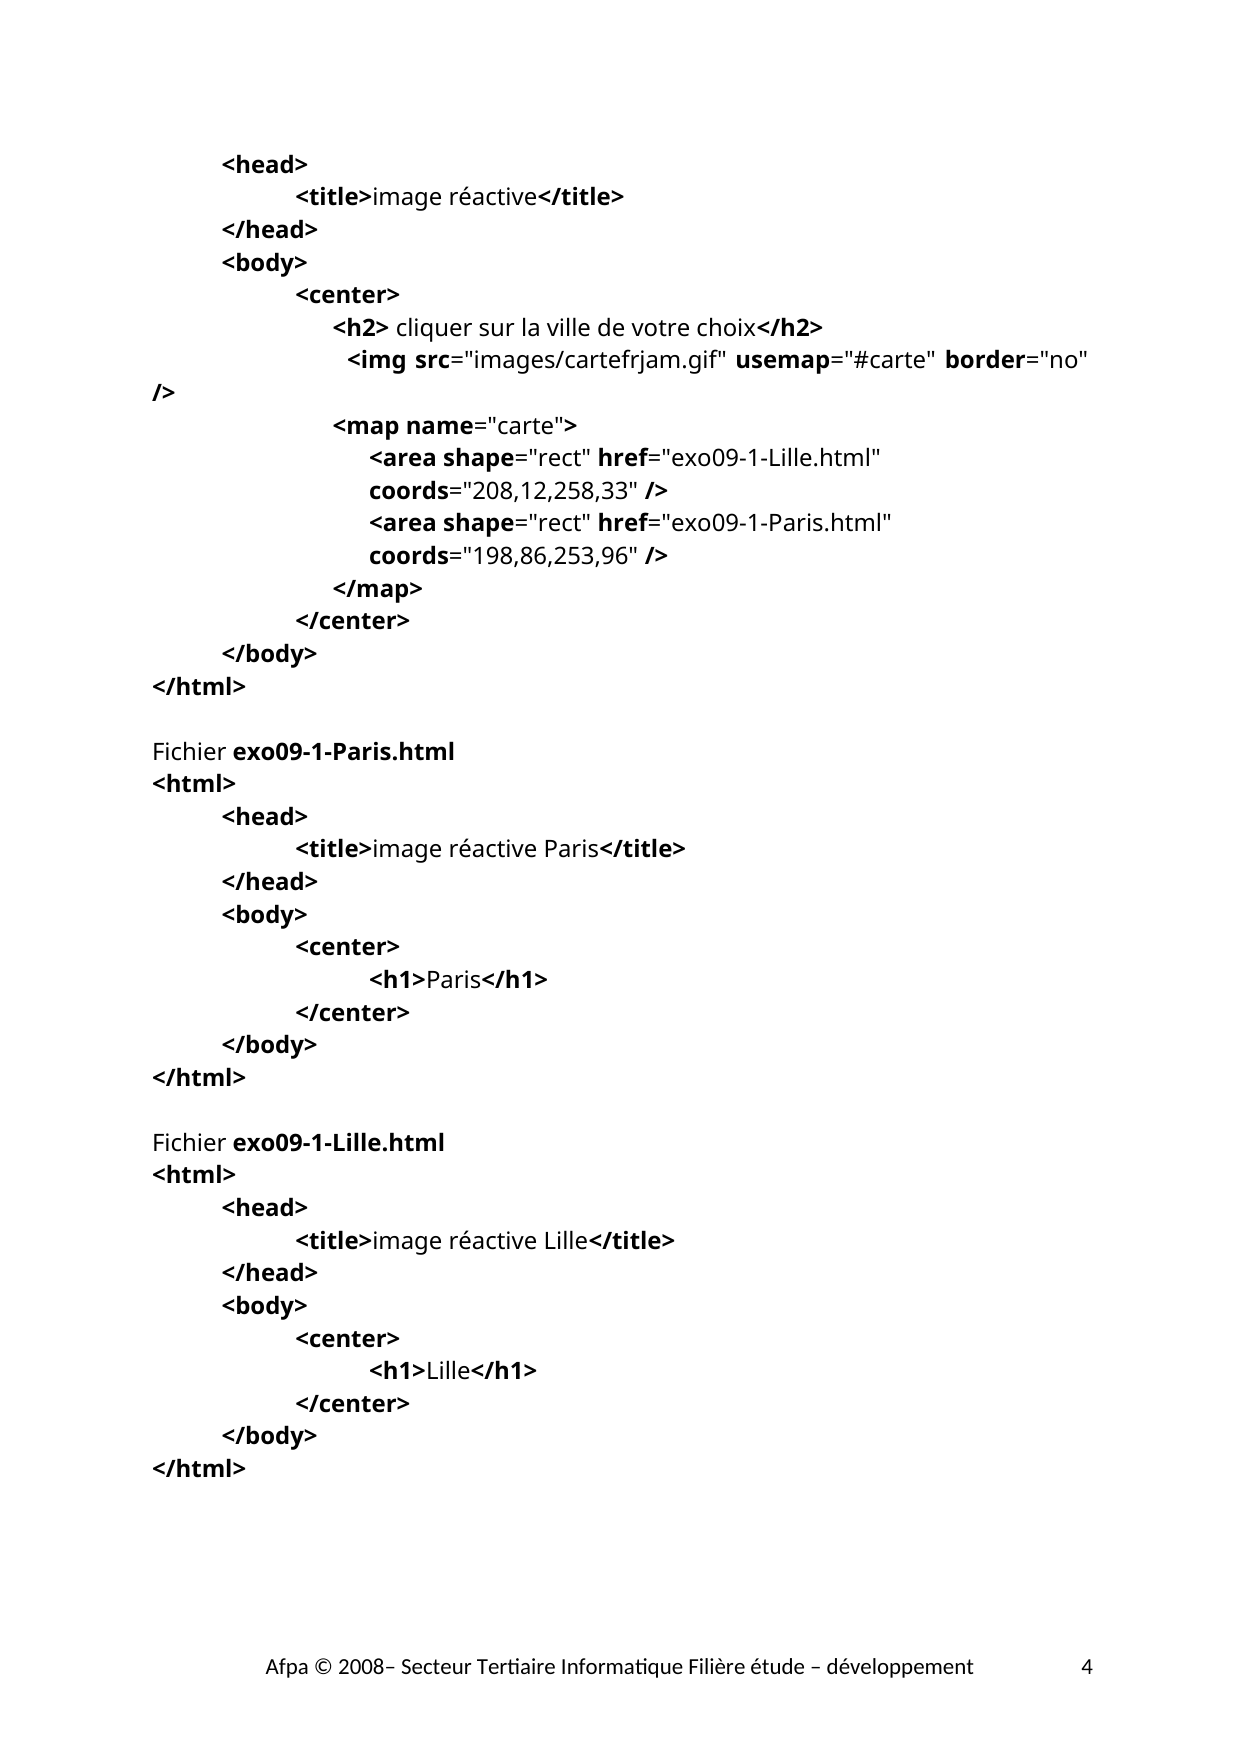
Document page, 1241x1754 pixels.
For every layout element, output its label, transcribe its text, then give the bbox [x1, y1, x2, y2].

text <center> [152, 1321, 1088, 1354]
text coords="208,12,258,33" /> [299, 474, 1088, 506]
text </html> [152, 1452, 1088, 1484]
text </head> [152, 1256, 1088, 1289]
text <title>image réactive Paris</title> [152, 832, 1088, 865]
text </center> [152, 995, 1088, 1028]
text <center> [152, 278, 1088, 311]
text <map name="carte"> [152, 408, 1088, 441]
text </html> [152, 1061, 1088, 1093]
text coords="198,86,253,96" /> [299, 539, 1088, 571]
text <h1>Paris</h1> [152, 963, 1088, 995]
text </body> [152, 1419, 1088, 1452]
text </body> [152, 637, 1088, 669]
text </center> [152, 1387, 1088, 1419]
text <img src="images/cartefrjam.gif" usemap="#carte" border="no" /> [152, 343, 1088, 408]
text <h1>Lille</h1> [152, 1354, 1088, 1387]
text <html> [152, 767, 1088, 800]
text <head> [152, 1191, 1088, 1223]
text <head> [152, 800, 1088, 832]
text Fichier exo09-1-Lille.html [152, 1126, 1088, 1158]
text </head> [152, 865, 1088, 897]
text </html> [152, 669, 1088, 702]
text <body> [152, 897, 1088, 930]
text <title>image réactive</title> [152, 180, 1088, 213]
text <h2> cliquer sur la ville de votre choix</h2> [152, 311, 1088, 343]
text <head> [152, 148, 1088, 180]
text Fichier exo09-1-Paris.html [152, 734, 1088, 767]
text </head> [152, 213, 1088, 245]
text <center> [152, 930, 1088, 963]
text </center> [152, 604, 1088, 637]
text <body> [152, 245, 1088, 278]
text <body> [152, 1289, 1088, 1321]
text <title>image réactive Lille</title> [152, 1223, 1088, 1256]
text </map> [152, 571, 1088, 604]
text <area shape="rect" href="exo09-1-Paris.html" [152, 506, 1088, 539]
text <area shape="rect" href="exo09-1-Lille.html" [152, 441, 1088, 474]
text </body> [152, 1028, 1088, 1061]
text <html> [152, 1158, 1088, 1191]
